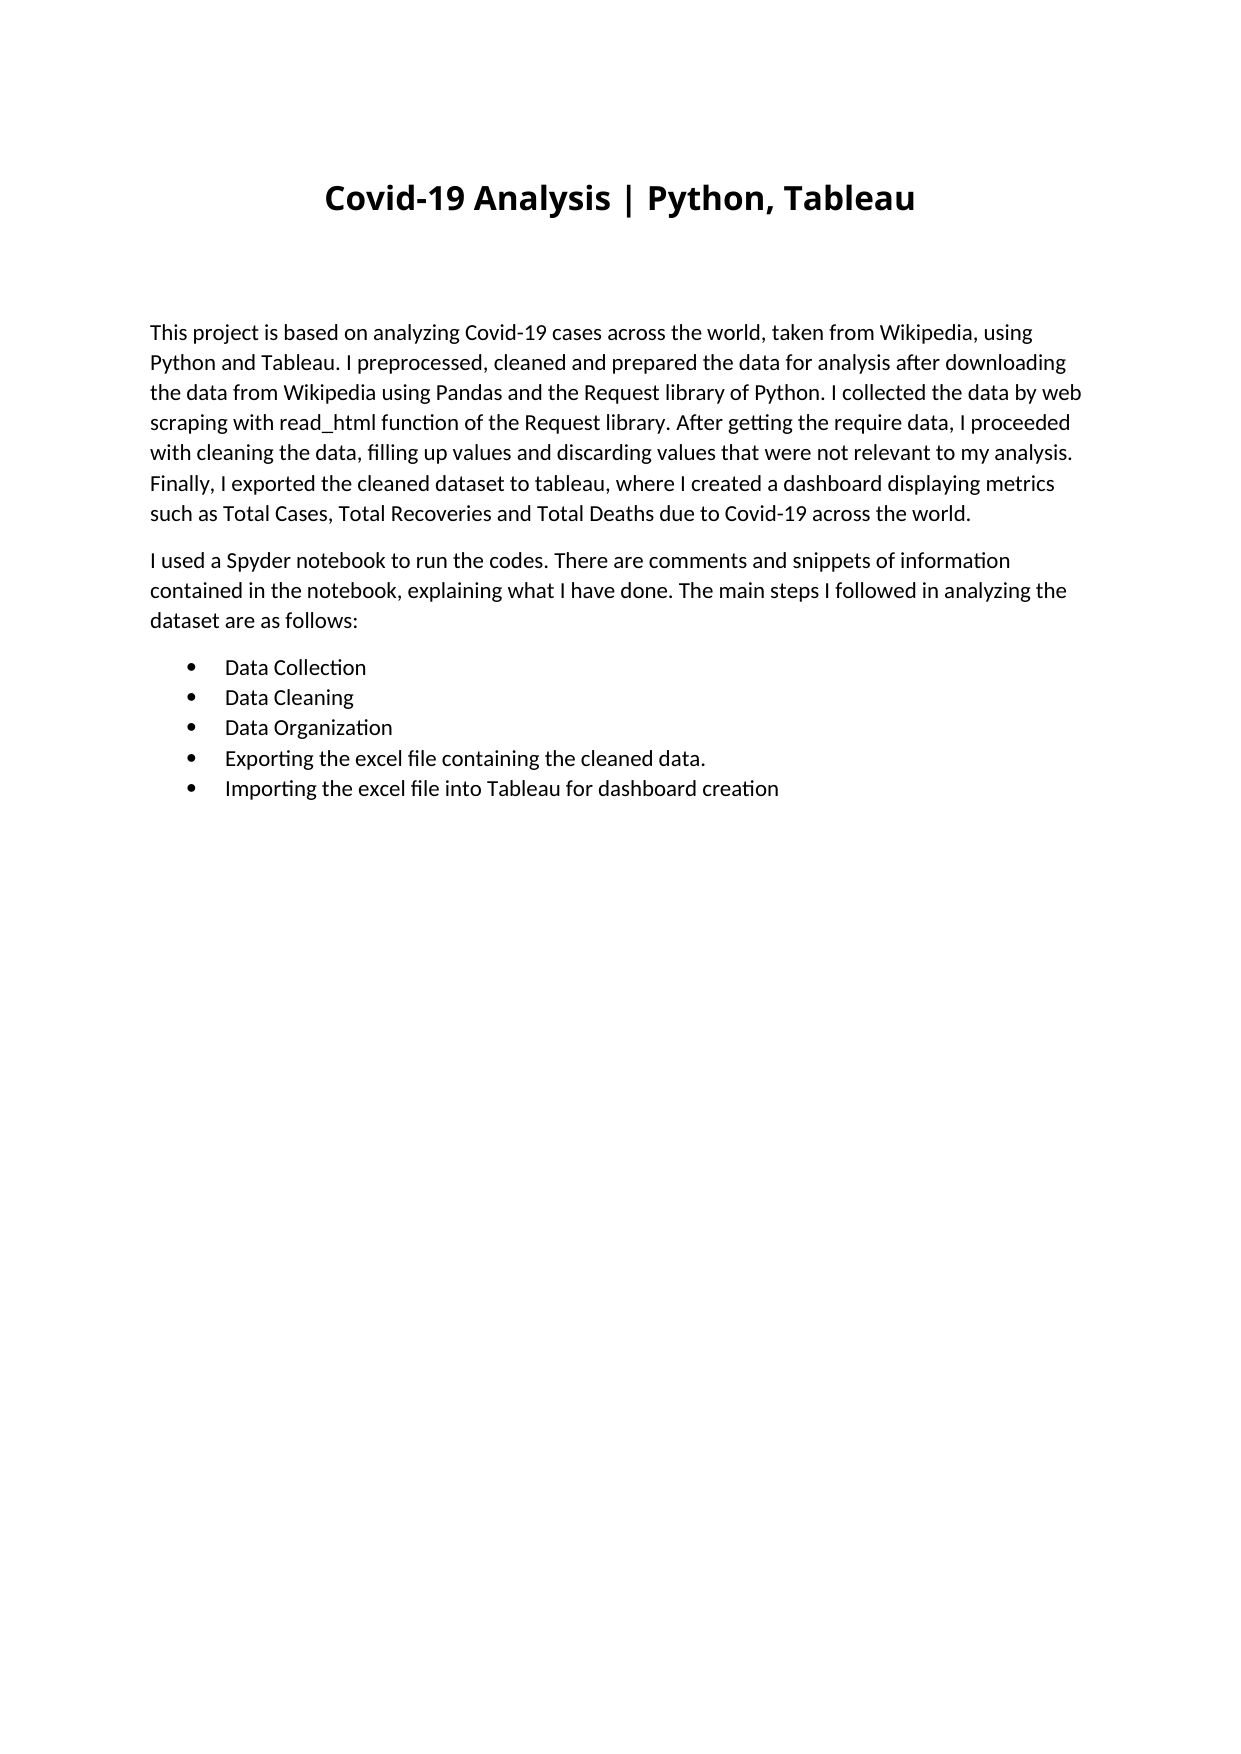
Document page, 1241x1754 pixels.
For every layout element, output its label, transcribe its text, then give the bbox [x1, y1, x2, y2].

list Importing the excel file into Tableau for dashboard creation [187, 774, 1090, 802]
list Data Cleaning [187, 683, 1090, 711]
subtitle Covid-19 Analysis | Python, Tableau [150, 175, 1090, 220]
list Data Collection [187, 653, 1090, 681]
text I used a Spyder notebook to run the codes. There are comments and snippets of information contained in the notebook, explaining what I have done. The main steps I followed in analyzing the dataset are as follows: [150, 546, 1090, 634]
text This project is based on analyzing Covid-19 cases across the world, taken from Wikipedia, using Python and Tableau. I preprocessed, cleaned and prepared the data for analysis after downloading the data from Wikipedia using Pandas and the Request library of Python. I collected the data by web scraping with read_html function of the Request library. After getting the require data, I proceeded with cleaning the data, filling up values and discarding values that were not relevant to my analysis. Finally, I exported the cleaned dataset to tableau, where I created a dashboard displaying metrics such as Total Cases, Total Recoveries and Total Deaths due to Covid-19 across the world. [150, 318, 1090, 527]
list Exporting the excel file containing the cleaned data. [187, 744, 1090, 772]
list Data Organization [187, 713, 1090, 742]
